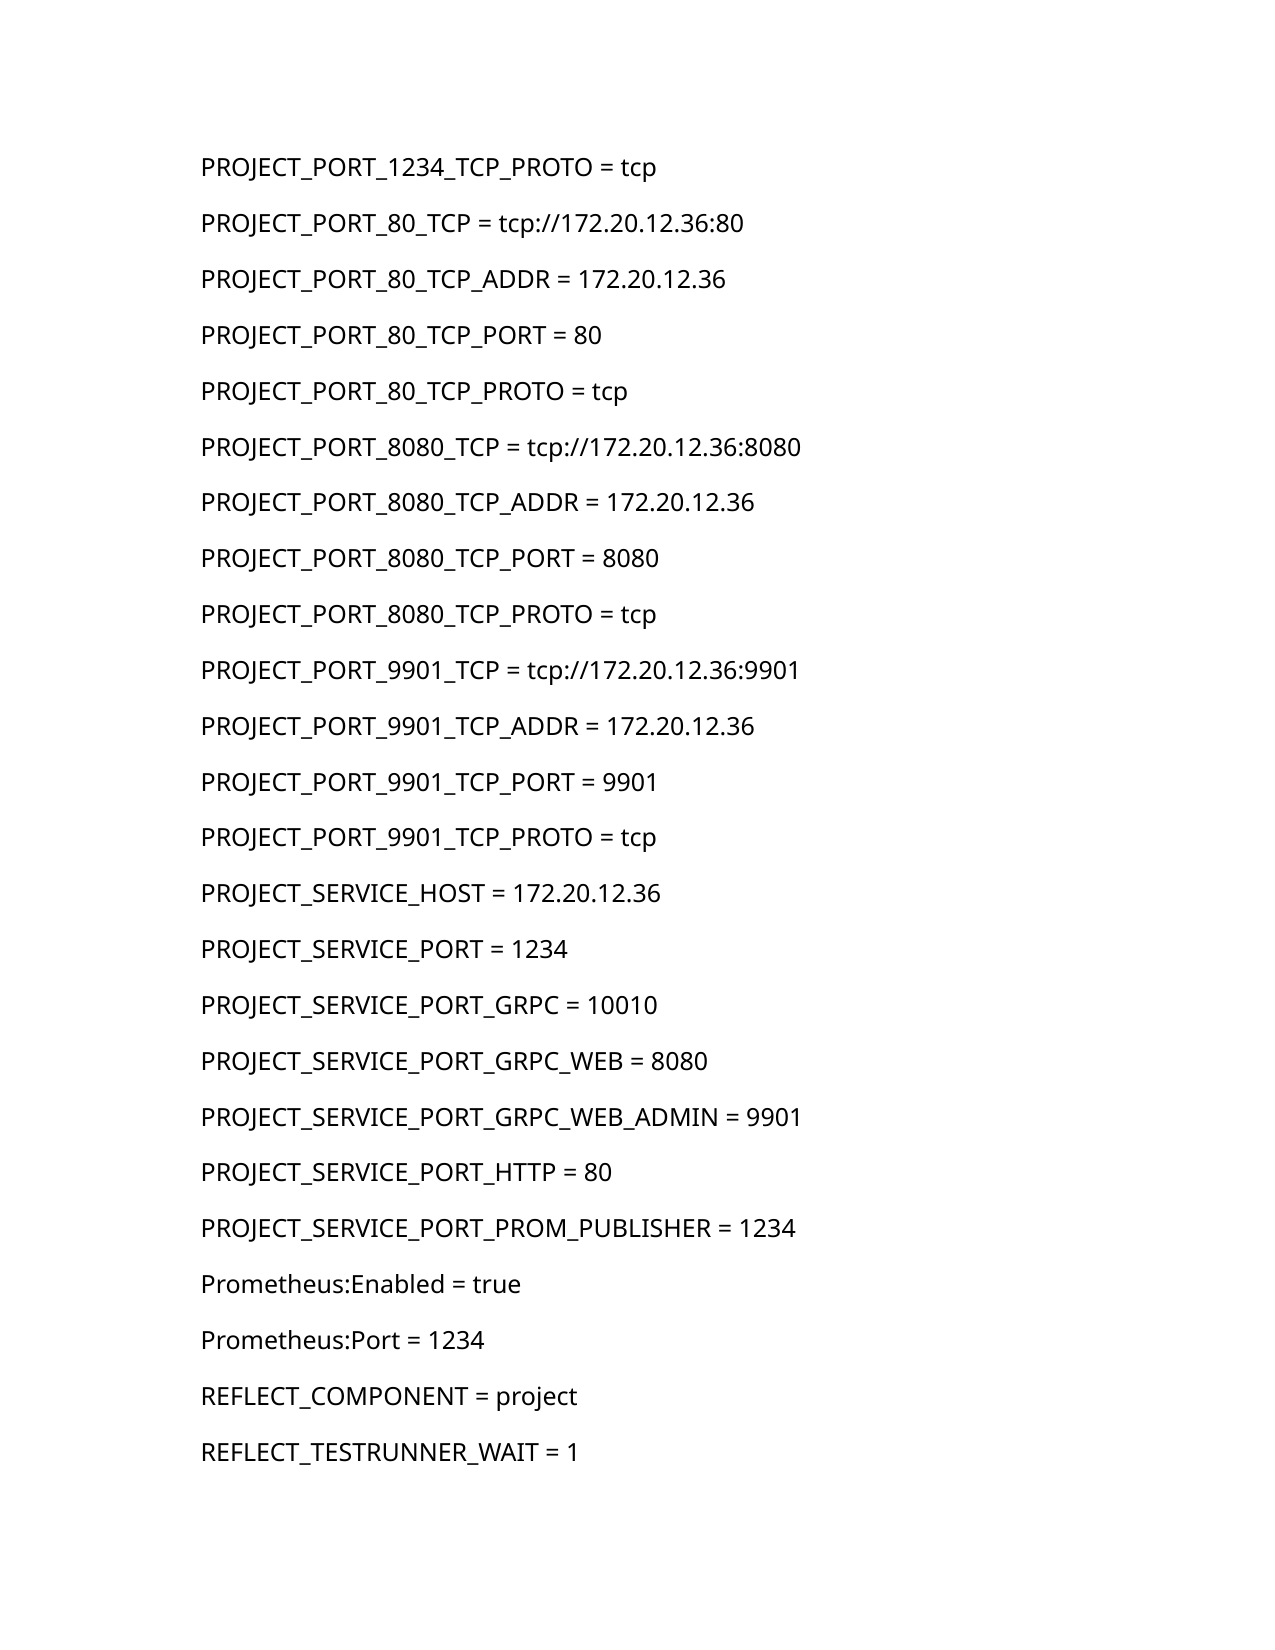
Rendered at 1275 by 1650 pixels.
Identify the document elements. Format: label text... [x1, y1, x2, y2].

text PROJECT_PORT_9901_TCP_PROTO = tcp [187, 820, 1125, 854]
text PROJECT_SERVICE_PORT_GRPC_WEB = 8080 [187, 1043, 1125, 1077]
text PROJECT_PORT_9901_TCP_PORT = 9901 [187, 764, 1125, 798]
text PROJECT_PORT_80_TCP_ADDR = 172.20.12.36 [187, 262, 1125, 296]
text PROJECT_PORT_1234_TCP_PROTO = tcp [187, 150, 1125, 184]
text PROJECT_PORT_8080_TCP = tcp://172.20.12.36:8080 [187, 429, 1125, 463]
text PROJECT_PORT_9901_TCP_ADDR = 172.20.12.36 [187, 708, 1125, 742]
text Prometheus:Port = 1234 [187, 1322, 1125, 1357]
text PROJECT_SERVICE_PORT_GRPC = 10010 [187, 987, 1125, 1022]
text PROJECT_PORT_80_TCP_PORT = 80 [187, 317, 1125, 352]
text PROJECT_PORT_8080_TCP_PORT = 8080 [187, 541, 1125, 575]
text PROJECT_SERVICE_PORT_HTTP = 80 [187, 1155, 1125, 1189]
text REFLECT_TESTRUNNER_WAIT = 1 [187, 1434, 1125, 1468]
text PROJECT_SERVICE_HOST = 172.20.12.36 [187, 876, 1125, 910]
text PROJECT_SERVICE_PORT_PROM_PUBLISHER = 1234 [187, 1211, 1125, 1245]
text PROJECT_PORT_9901_TCP = tcp://172.20.12.36:9901 [187, 652, 1125, 687]
text PROJECT_SERVICE_PORT = 1234 [187, 932, 1125, 966]
text PROJECT_SERVICE_PORT_GRPC_WEB_ADMIN = 9901 [187, 1099, 1125, 1133]
text REFLECT_COMPONENT = project [187, 1378, 1125, 1412]
text PROJECT_PORT_80_TCP_PROTO = tcp [187, 373, 1125, 407]
text Prometheus:Enabled = true [187, 1267, 1125, 1301]
text PROJECT_PORT_8080_TCP_PROTO = tcp [187, 597, 1125, 631]
text PROJECT_PORT_80_TCP = tcp://172.20.12.36:80 [187, 206, 1125, 240]
text PROJECT_PORT_8080_TCP_ADDR = 172.20.12.36 [187, 485, 1125, 519]
